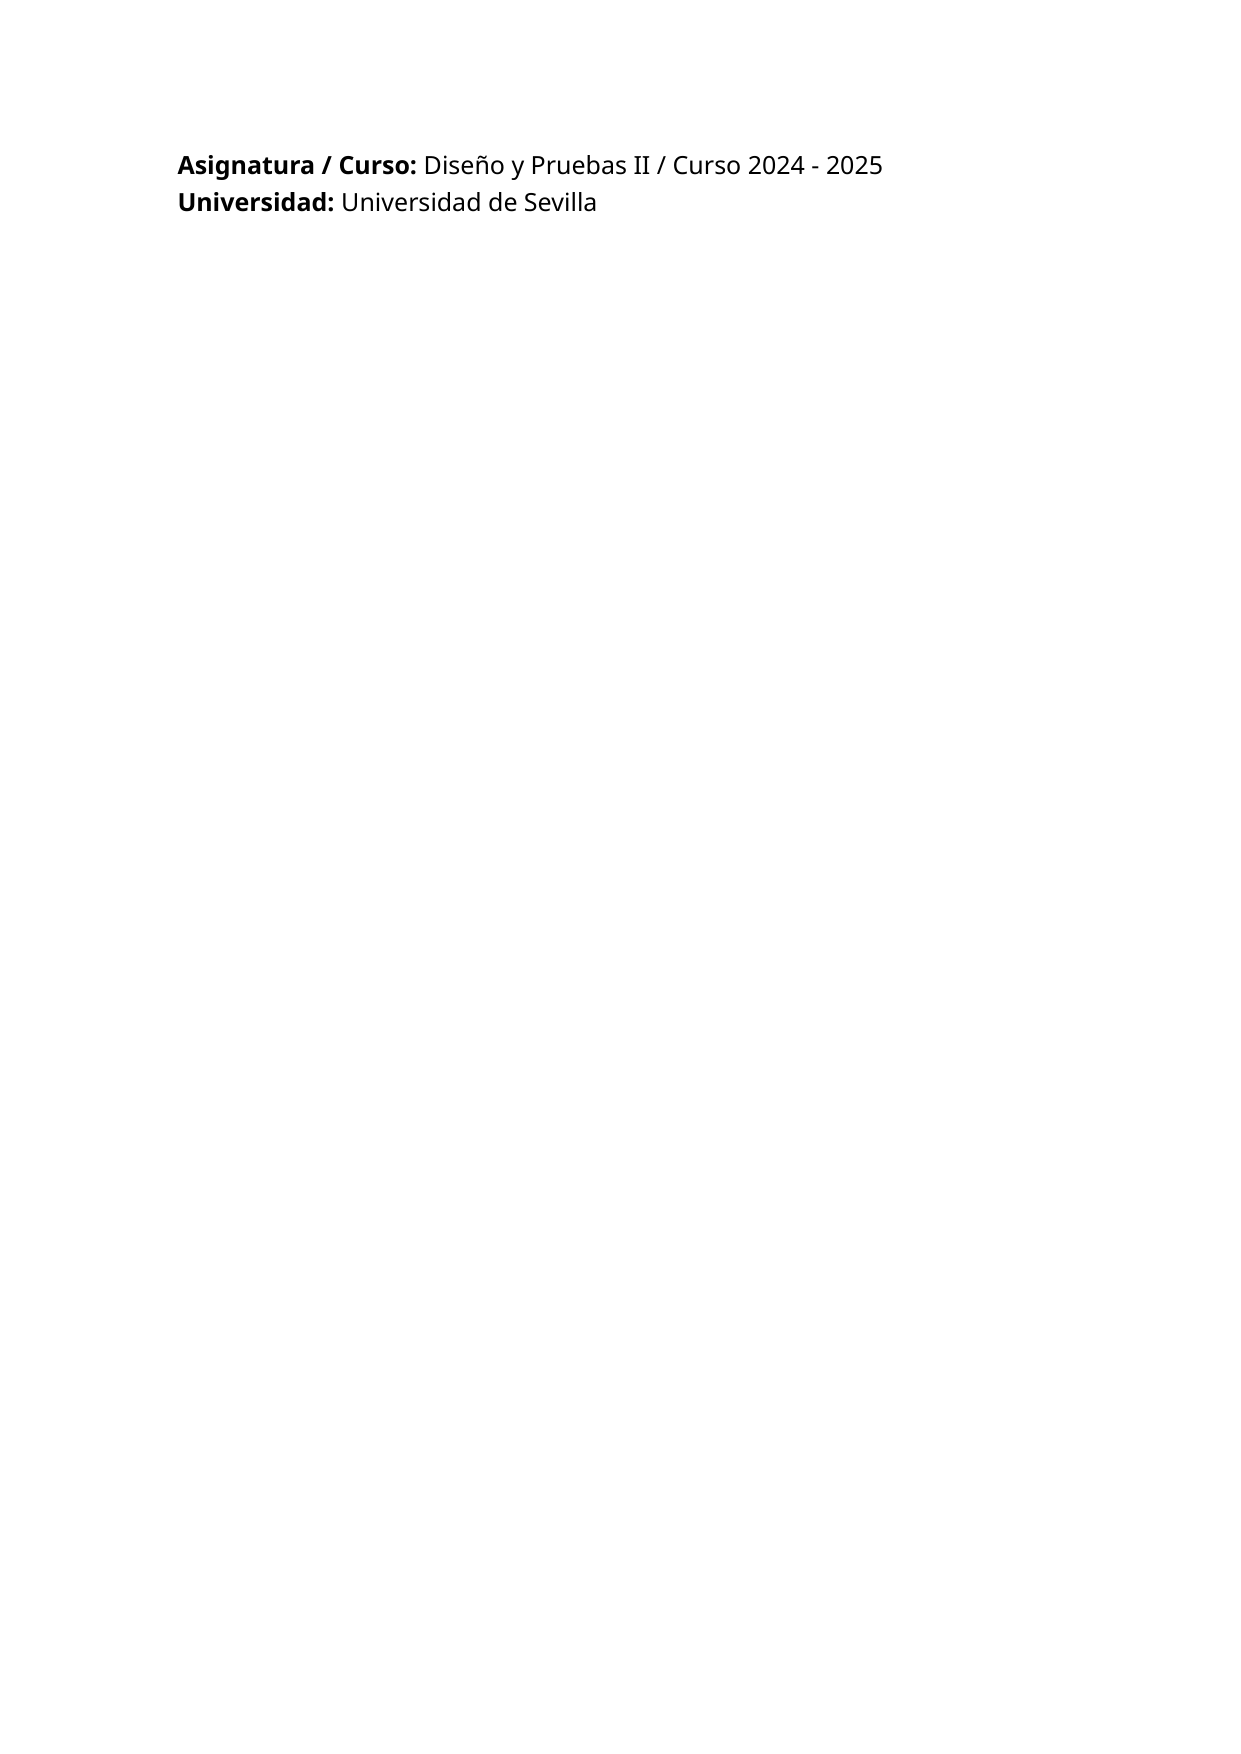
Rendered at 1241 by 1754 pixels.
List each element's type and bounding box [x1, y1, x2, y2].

text [177, 148, 1063, 218]
